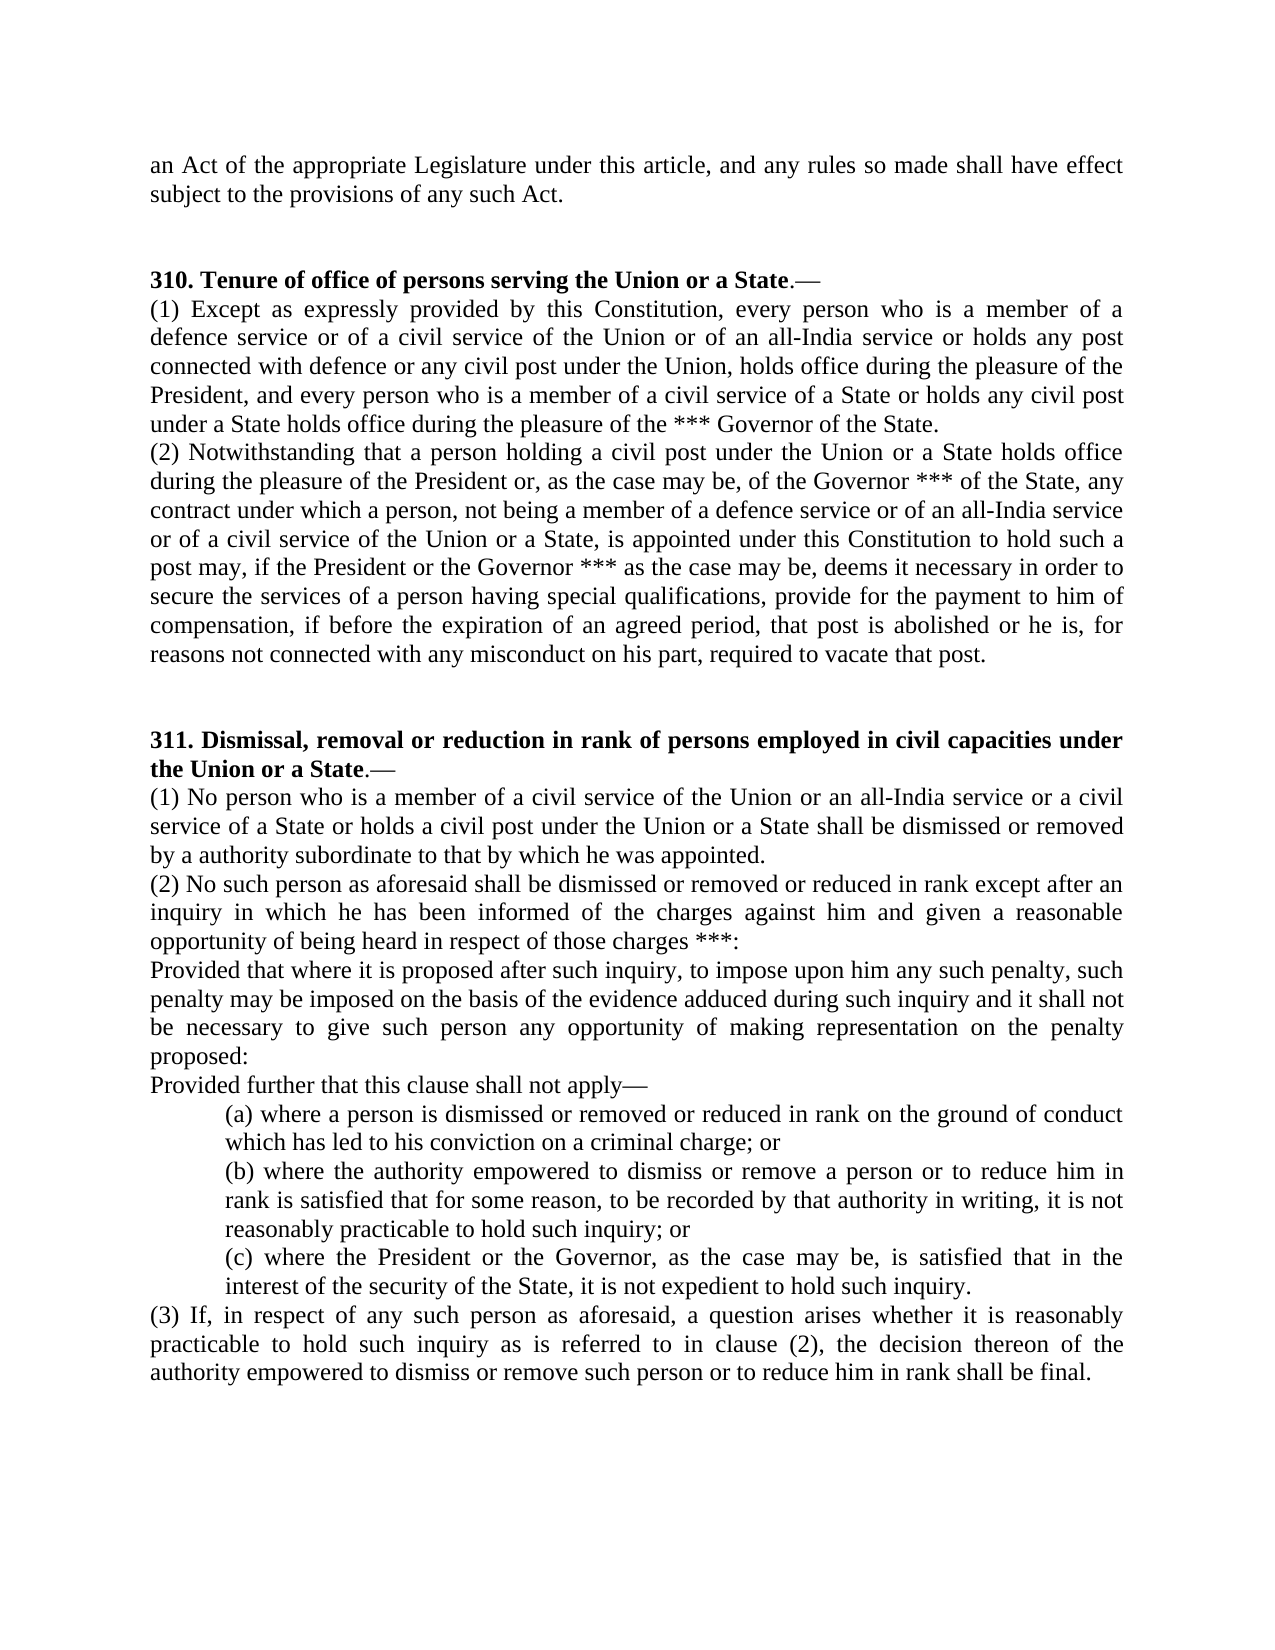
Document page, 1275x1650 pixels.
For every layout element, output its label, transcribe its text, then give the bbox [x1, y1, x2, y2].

text (c) where the President or the Governor, as the case may be, is satisfied that in the interest of the security of the State, it is not expedient to hold such inquiry. [225, 1242, 1125, 1300]
text (1) Except as expressly provided by this Constitution, every person who is a member of a defence service or of a civil service of the Union or of an all-India service or holds any post connected with defence or any civil post under the Union, holds office during the pleasure of the President, and every person who is a member of a civil service of a State or holds any civil post under a State holds office during the pleasure of the *** Governor of the State. [150, 294, 1125, 437]
text (2) No such person as aforesaid shall be dismissed or removed or reduced in rank except after an inquiry in which he has been informed of the charges against him and given a reasonable opportunity of being heard in respect of those charges ***: [150, 869, 1125, 955]
text (3) If, in respect of any such person as aforesaid, a question arises whether it is reasonably practicable to hold such inquiry as is referred to in clause (2), the decision thereon of the authority empowered to dismiss or remove such person or to reduce him in rank shall be final. [150, 1300, 1125, 1386]
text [150, 150, 1125, 207]
text Provided further that this clause shall not apply— [150, 1070, 1125, 1099]
text 310. Tenure of office of persons serving the Union or a State.— [150, 265, 1125, 294]
text (1) No person who is a member of a civil service of the Union or an all-India service or a civil service of a State or holds a civil post under the Union or a State shall be dismissed or removed by a authority subordinate to that by which he was appointed. [150, 782, 1125, 869]
text (b) where the authority empowered to dismiss or remove a person or to reduce him in rank is satisfied that for some reason, to be recorded by that authority in writing, it is not reasonably practicable to hold such inquiry; or [225, 1156, 1125, 1242]
text Provided that where it is proposed after such inquiry, to impose upon him any such penalty, such penalty may be imposed on the basis of the evidence adduced during such inquiry and it shall not be necessary to give such person any opportunity of making representation on the penalty proposed: [150, 955, 1125, 1070]
text (2) Notwithstanding that a person holding a civil post under the Union or a State holds office during the pleasure of the President or, as the case may be, of the Governor *** of the State, any contract under which a person, not being a member of a defence service or of an all-India service or of a civil service of the Union or a State, is appointed under this Constitution to hold such a post may, if the President or the Governor *** as the case may be, deems it necessary in order to secure the services of a person having special qualifications, provide for the payment to him of compensation, if before the expiration of an agreed period, that post is abolished or he is, for reasons not connected with any misconduct on his part, required to vacate that post. [150, 437, 1125, 667]
text (a) where a person is dismissed or removed or reduced in rank on the ground of conduct which has led to his conviction on a criminal charge; or [225, 1099, 1125, 1156]
text 311. Dismissal, removal or reduction in rank of persons employed in civil capacities under the Union or a State.— [150, 725, 1125, 782]
